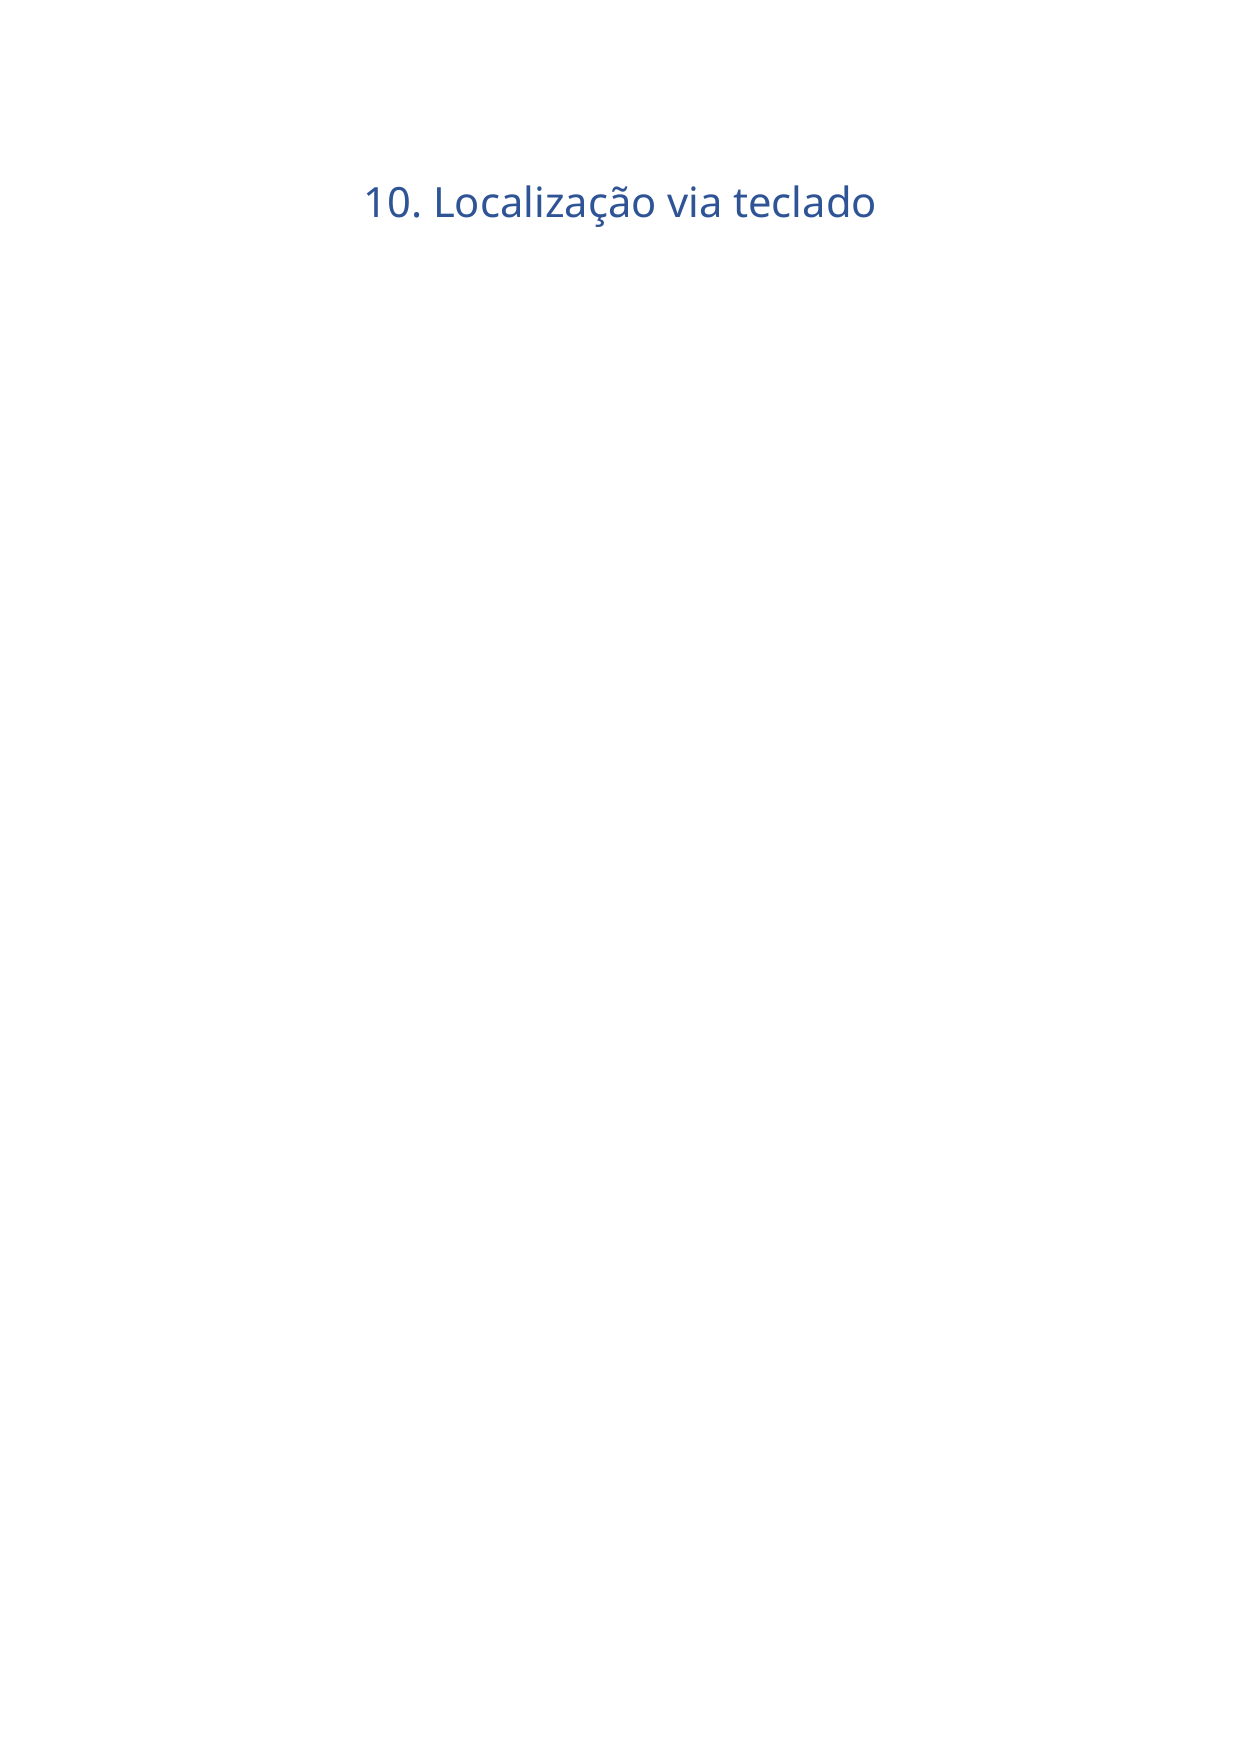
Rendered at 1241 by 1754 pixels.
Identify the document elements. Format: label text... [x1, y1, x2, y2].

subtitle 10. Localização via teclado [177, 173, 1063, 229]
